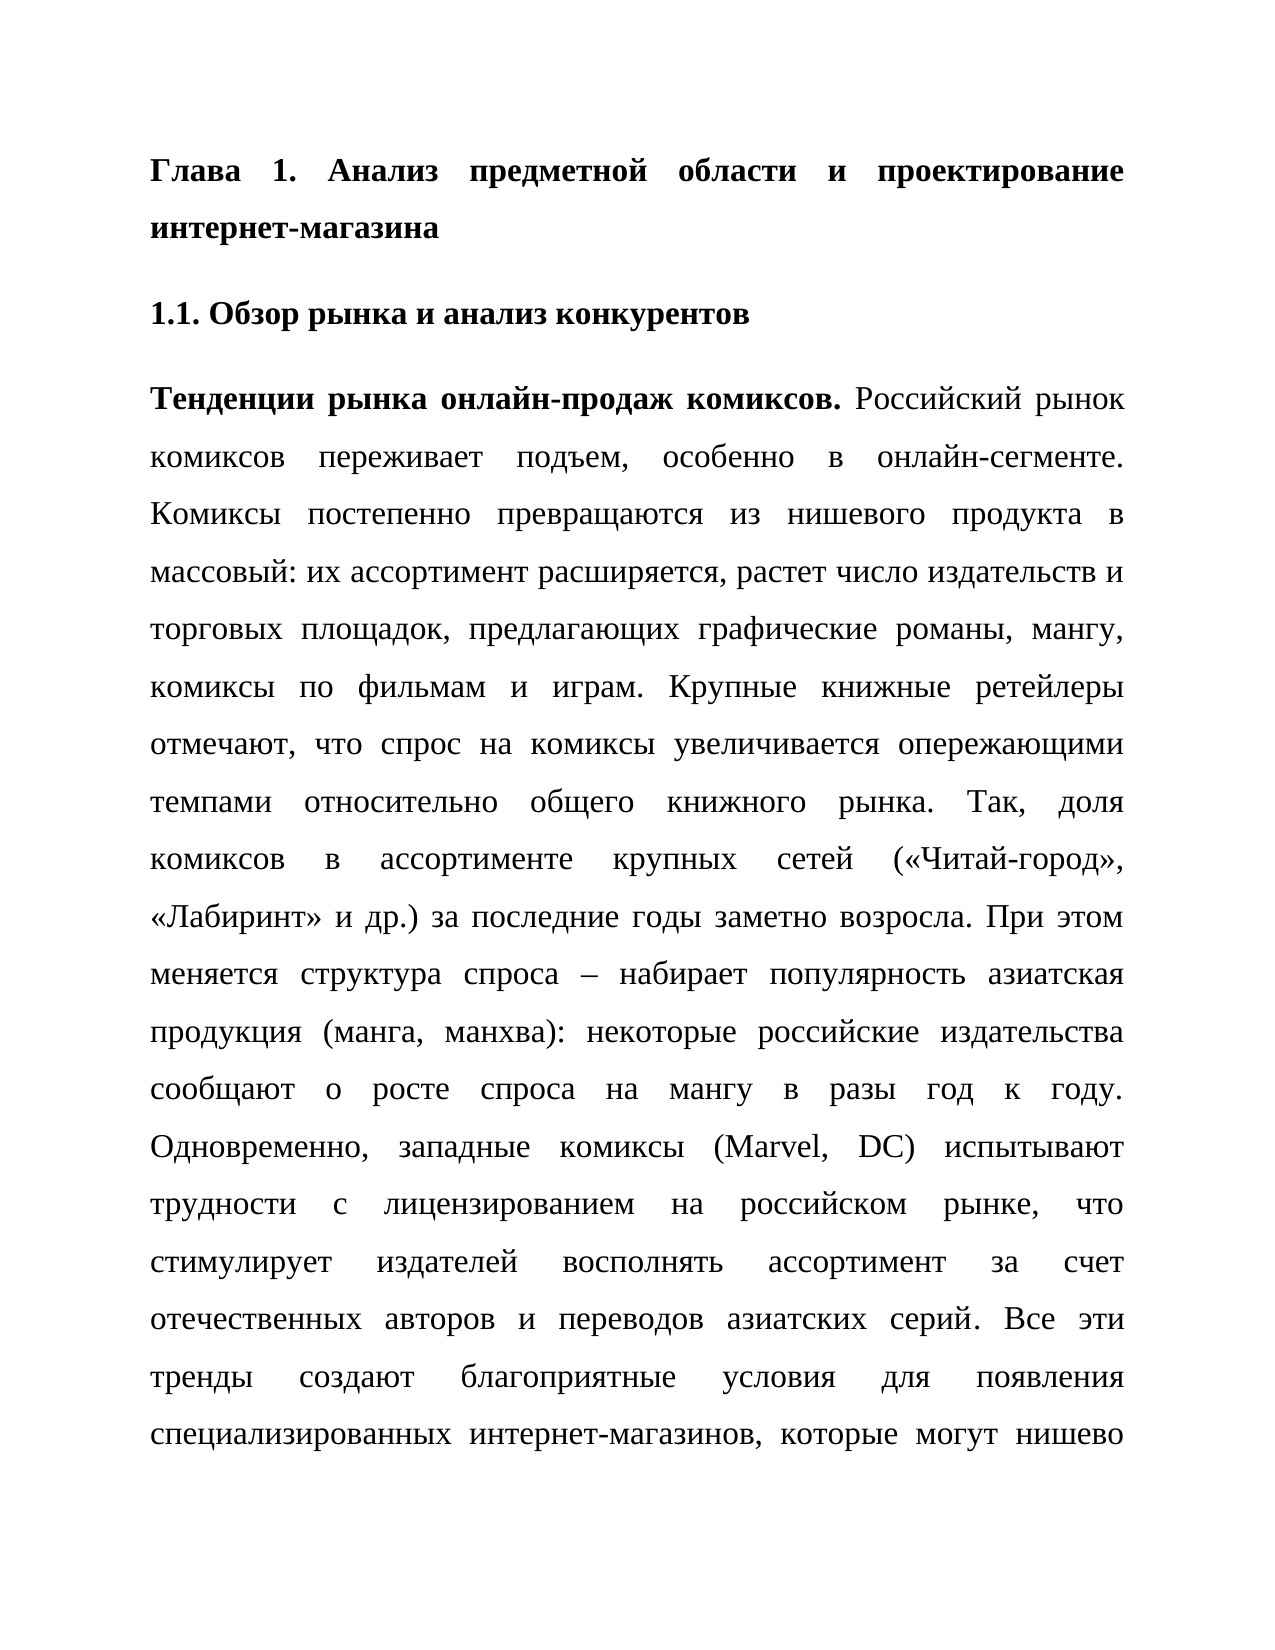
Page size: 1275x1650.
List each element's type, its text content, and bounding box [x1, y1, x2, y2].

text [150, 379, 1125, 1452]
text Глава 1. Анализ предметной области и проектирование интернет-магазина [150, 150, 1125, 246]
text 1.1. Обзор рынка и анализ конкурентов [150, 293, 1125, 331]
